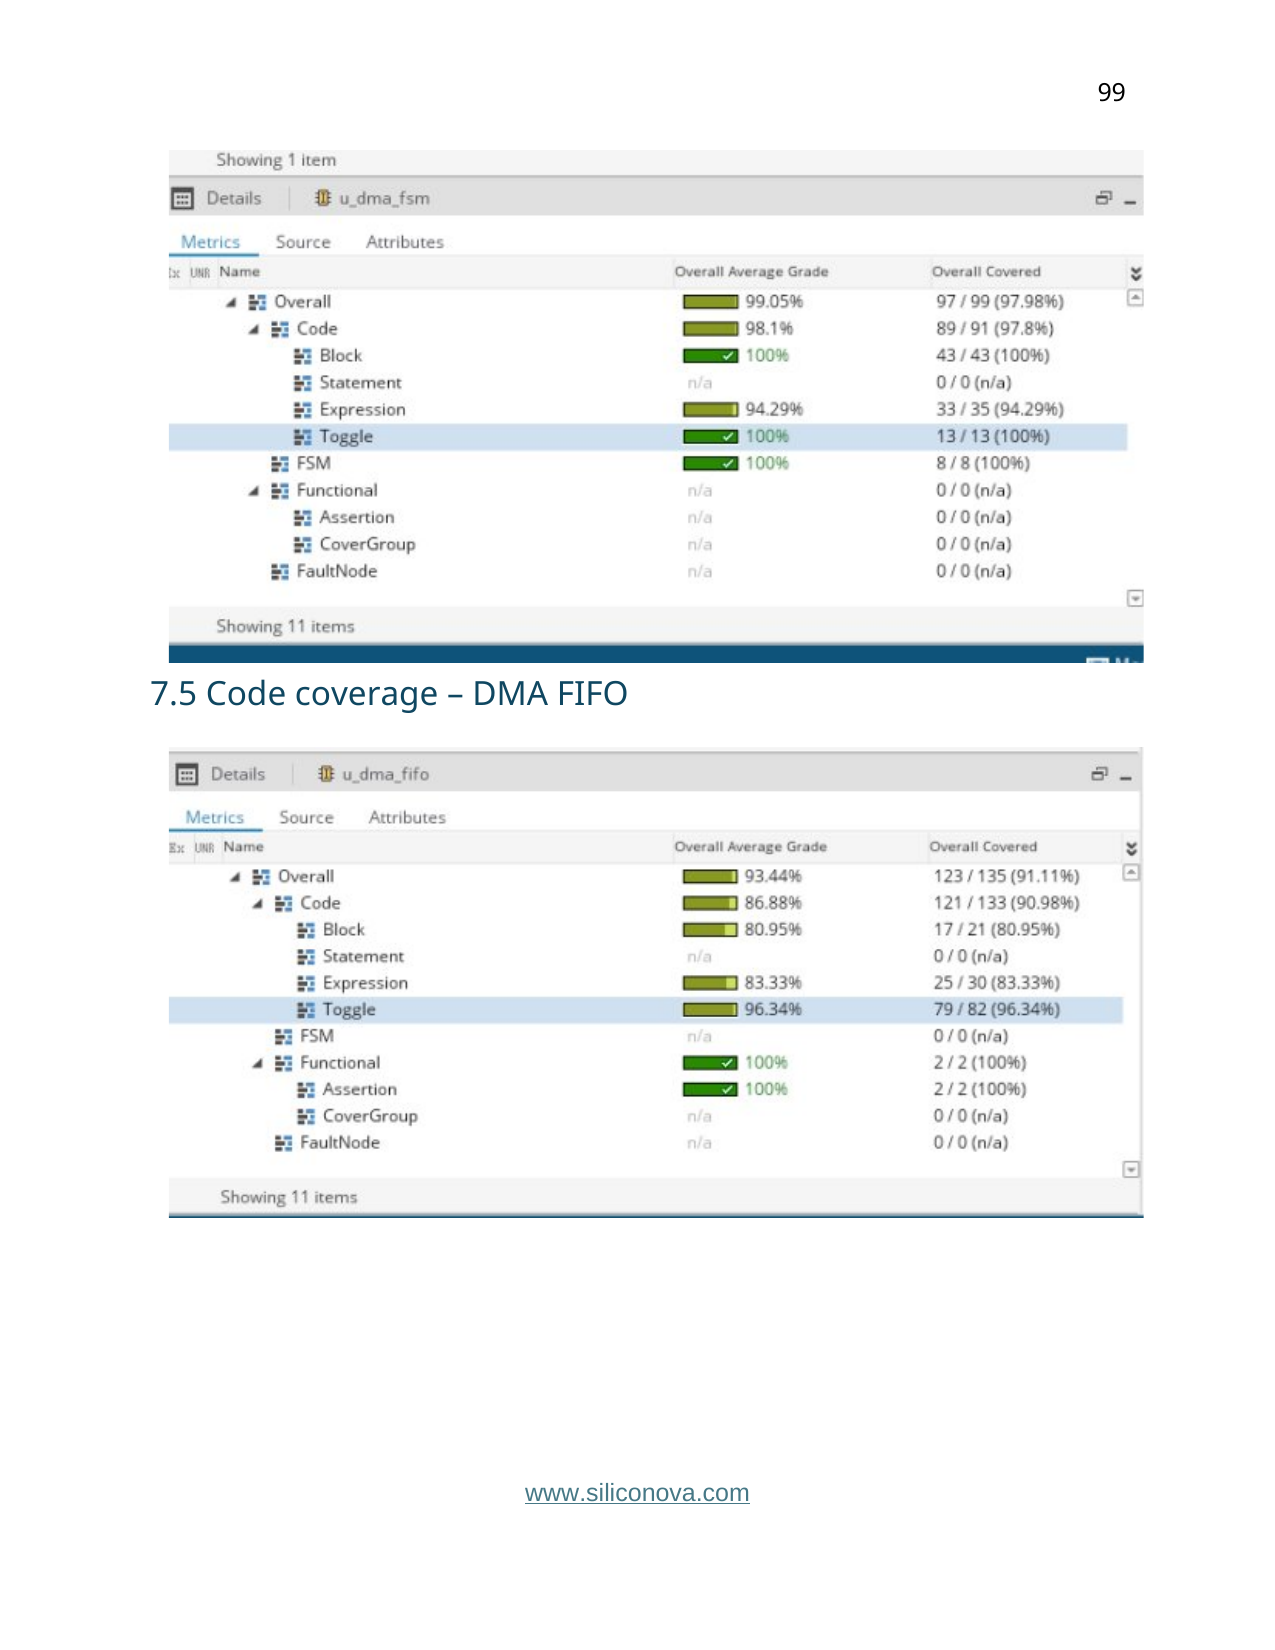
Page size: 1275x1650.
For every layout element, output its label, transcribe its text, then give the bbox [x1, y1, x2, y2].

text 7.5 Code coverage – DMA FIFO [150, 150, 1125, 715]
